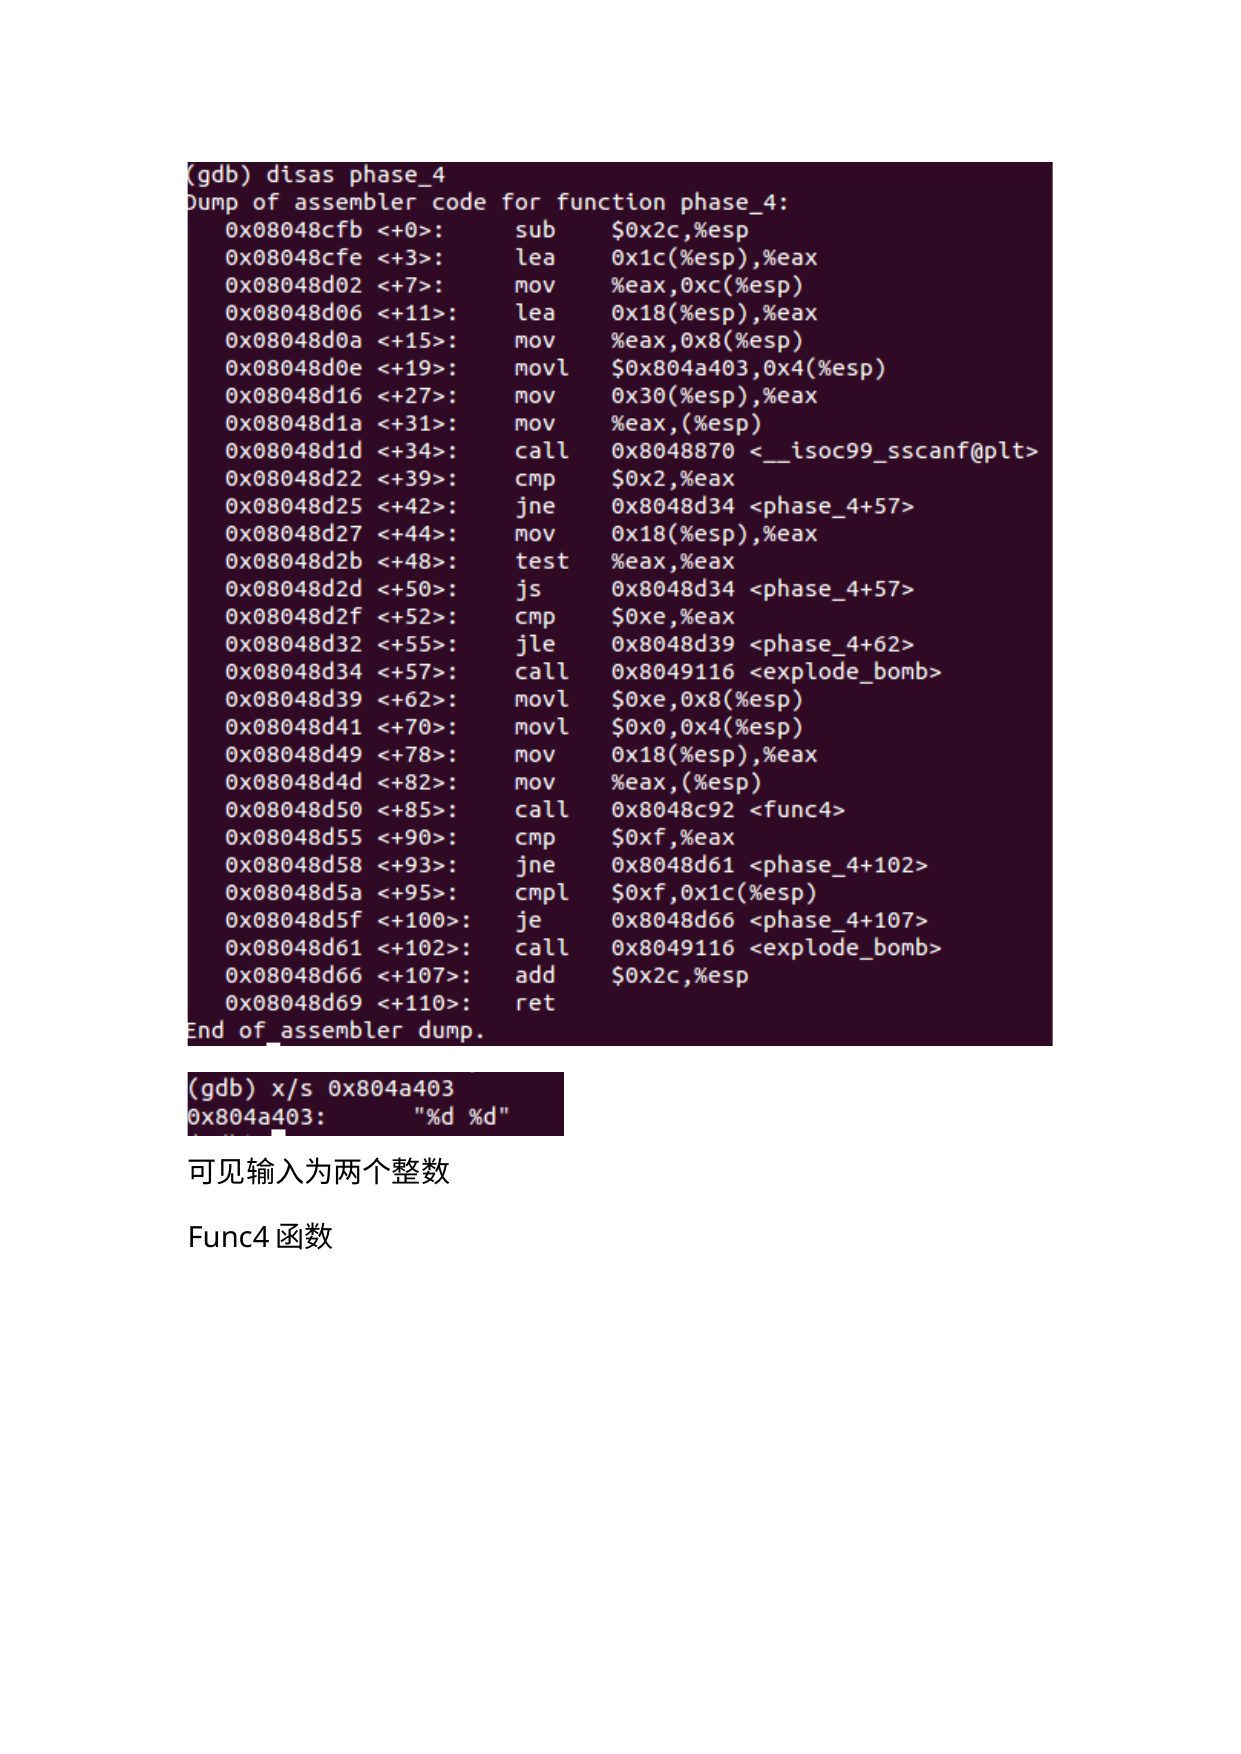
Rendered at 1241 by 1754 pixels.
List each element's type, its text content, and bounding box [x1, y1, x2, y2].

picture [187, 162, 1053, 1046]
picture [187, 1072, 564, 1136]
text 可见输入为两个整数 [187, 1137, 1053, 1202]
text Func4函数 [187, 1202, 1053, 1267]
